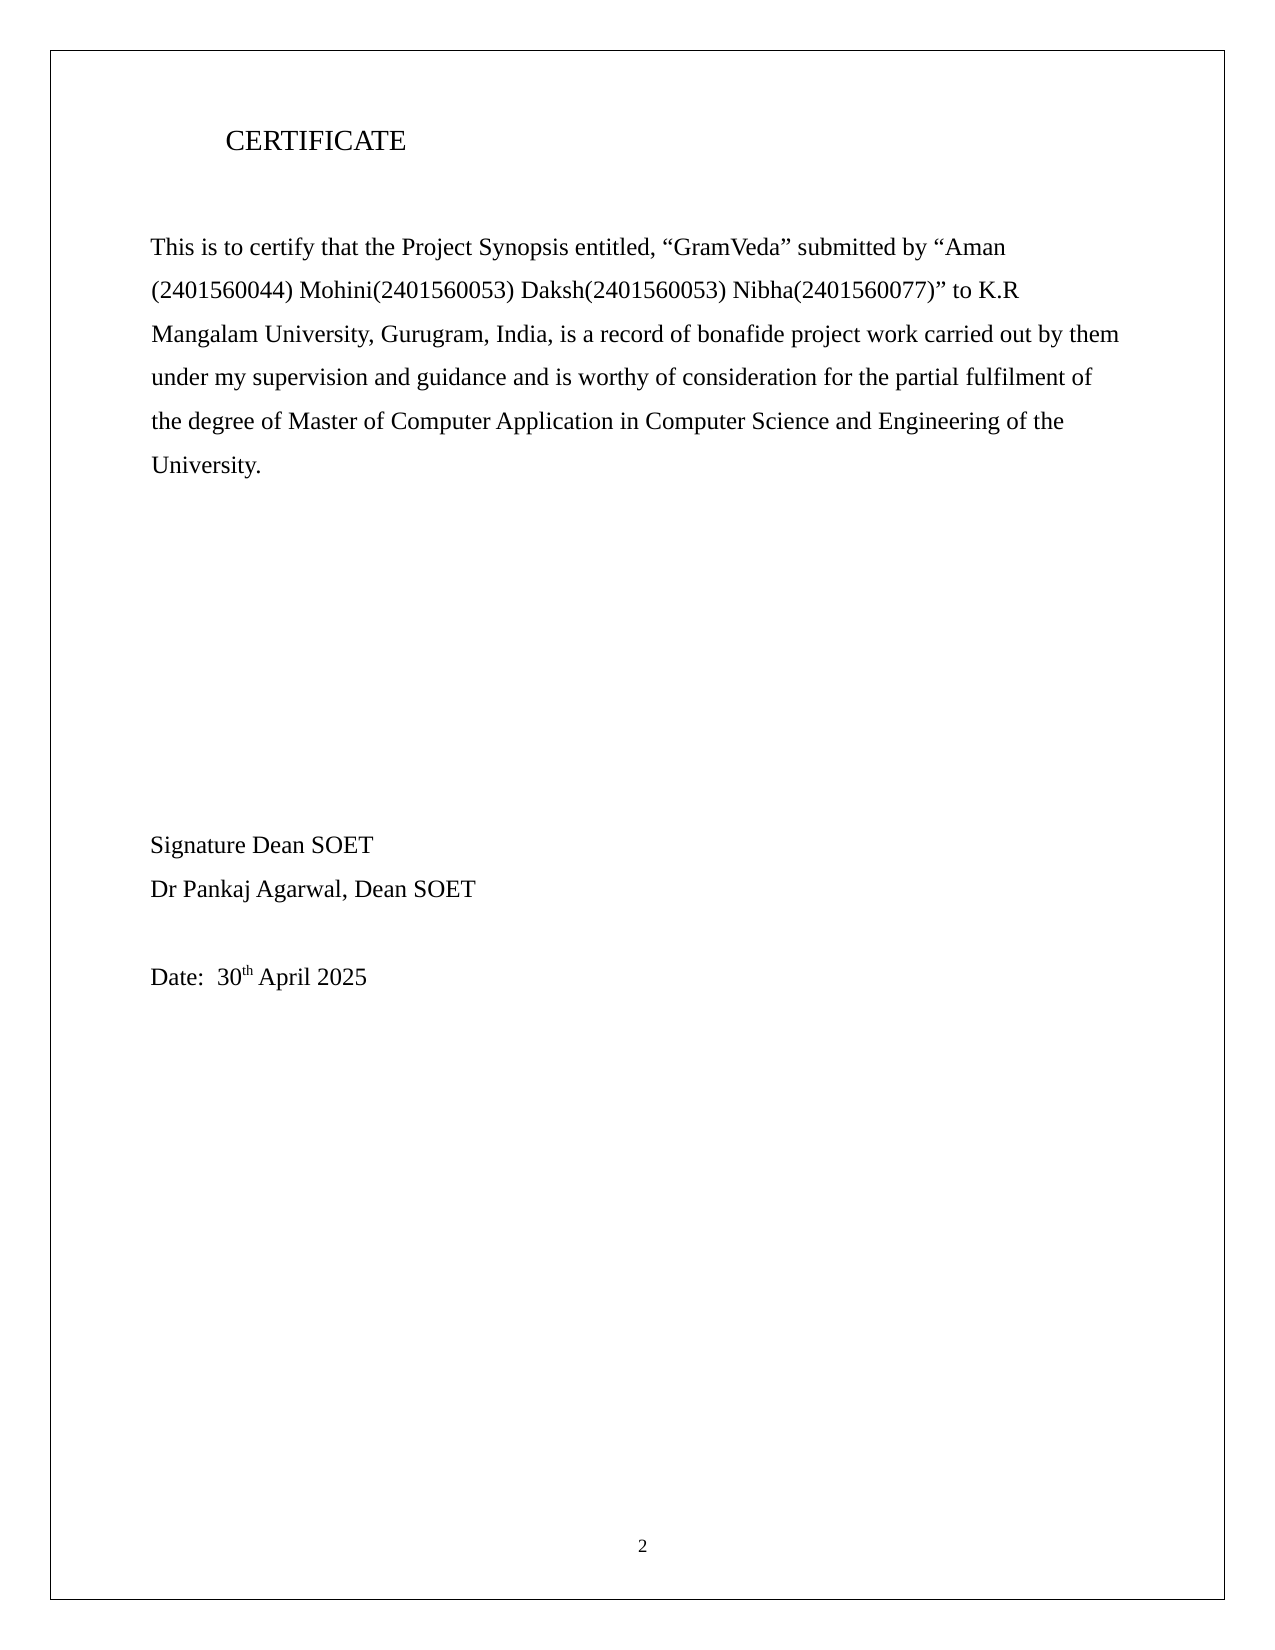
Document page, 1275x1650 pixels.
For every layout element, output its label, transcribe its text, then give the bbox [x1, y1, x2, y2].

text This is to certify that the Project Synopsis entitled, “GramVeda” submitted by “Aman (2401560044) Mohini(2401560053) Daksh(2401560053) Nibha(2401560077)” to K.R Mangalam University, Gurugram, India, is a record of bonafide project work carried out by them under my supervision and guidance and is worthy of consideration for the partial fulfilment of the degree of Master of Computer Application in Computer Science and Engineering of the University. [150, 232, 1126, 478]
text Signature Dean SOET [150, 830, 1135, 859]
text Date: 30th April 2025 [150, 962, 1135, 991]
text Dr Pankaj Agarwal, Dean SOET [150, 874, 1135, 903]
text CERTIFICATE [225, 123, 1051, 156]
